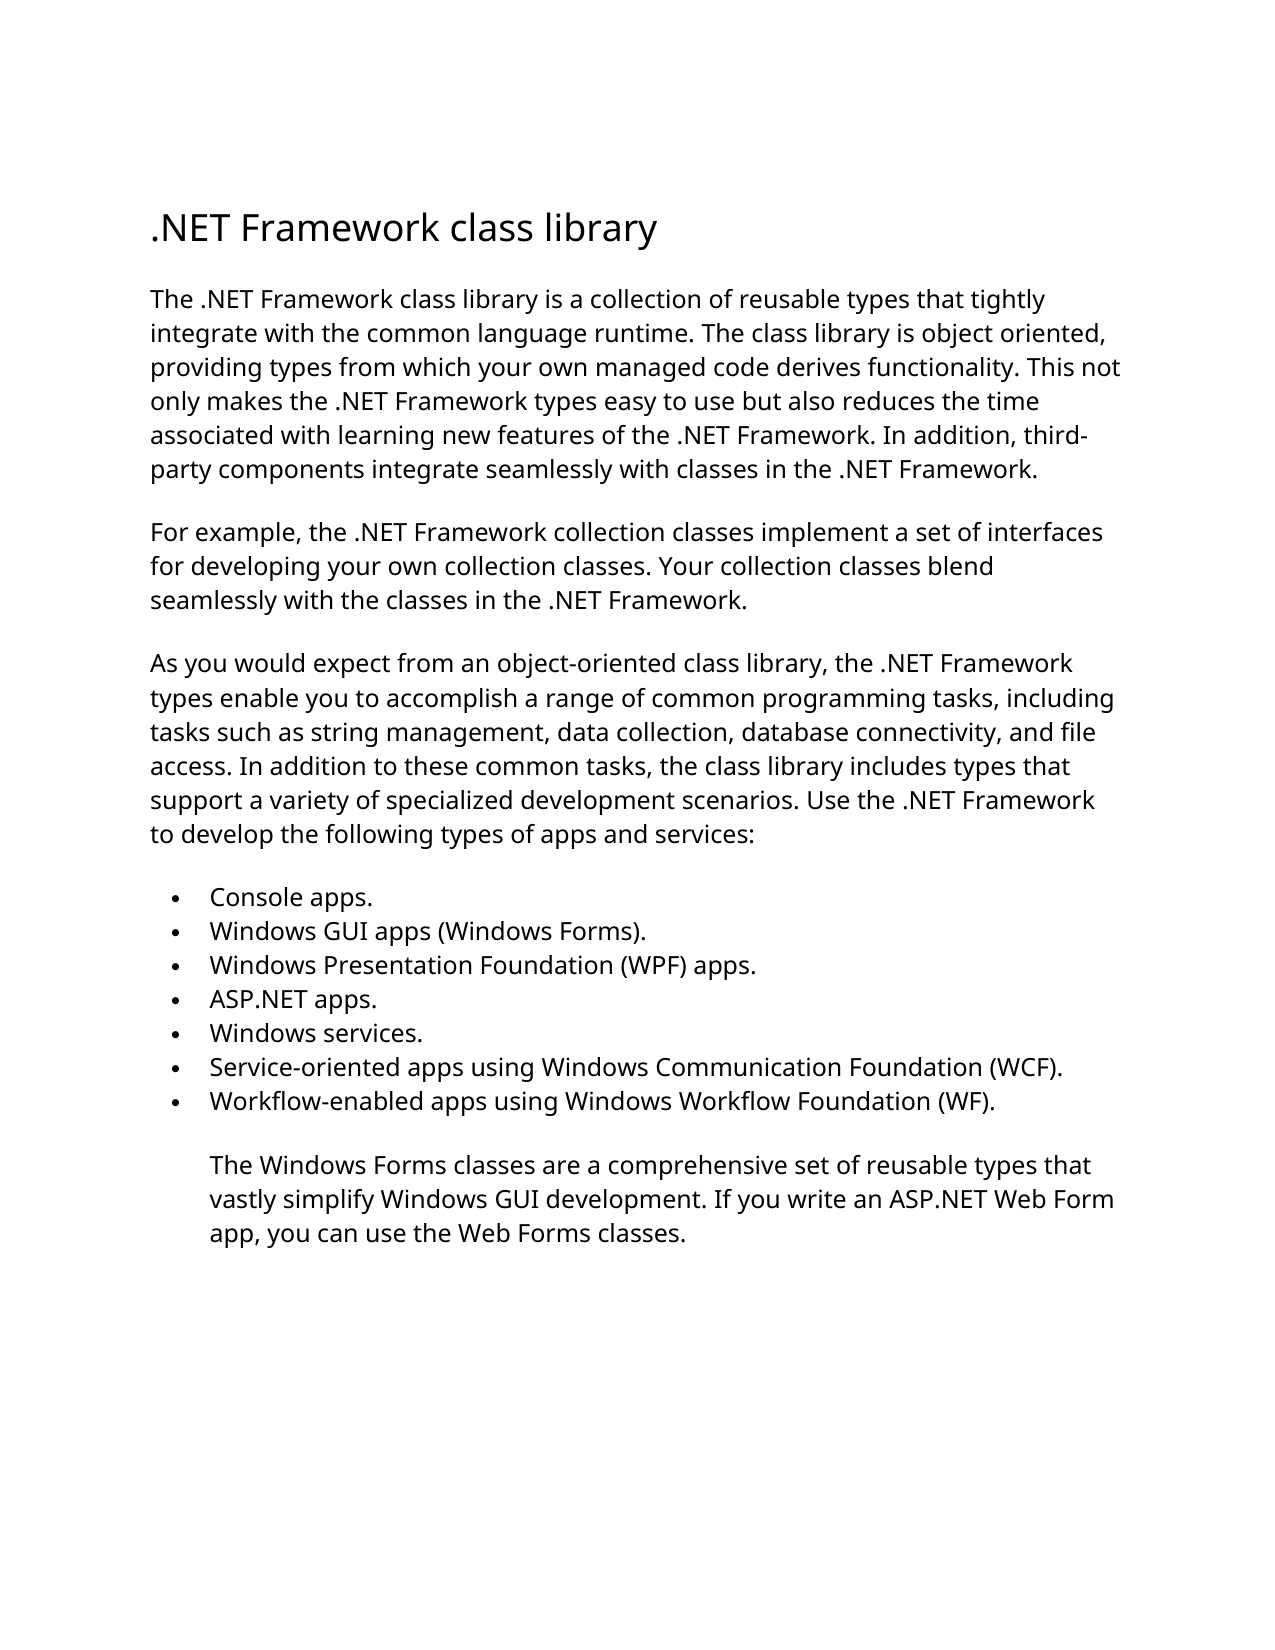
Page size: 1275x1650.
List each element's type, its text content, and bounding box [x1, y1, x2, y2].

text The .NET Framework class library is a collection of reusable types that tightly integrate with the common language runtime. The class library is object oriented, providing types from which your own managed code derives functionality. This not only makes the .NET Framework types easy to use but also reduces the time associated with learning new features of the .NET Framework. In addition, third-party components integrate seamlessly with classes in the .NET Framework. [150, 281, 1125, 486]
text .NET Framework class library [150, 201, 1125, 252]
text For example, the .NET Framework collection classes implement a set of interfaces for developing your own collection classes. Your collection classes blend seamlessly with the classes in the .NET Framework. [150, 515, 1125, 617]
list Workflow-enabled apps using Windows Workflow Foundation (WF). [172, 1084, 1125, 1118]
text As you would expect from an object-oriented class library, the .NET Framework types enable you to accomplish a range of common programming tasks, including tasks such as string management, data collection, database connectivity, and file access. In addition to these common tasks, the class library includes types that support a variety of specialized development scenarios. Use the .NET Framework to develop the following types of apps and services: [150, 646, 1125, 851]
list Windows Presentation Foundation (WPF) apps. [172, 948, 1125, 982]
list ASP.NET apps. [172, 982, 1125, 1016]
list Windows GUI apps (Windows Forms). [172, 914, 1125, 948]
text The Windows Forms classes are a comprehensive set of reusable types that vastly simplify Windows GUI development. If you write an ASP.NET Web Form app, you can use the Web Forms classes. [209, 1147, 1125, 1249]
list Windows services. [172, 1016, 1125, 1050]
list Service-oriented apps using Windows Communication Foundation (WCF). [172, 1050, 1125, 1084]
list Console apps. [172, 880, 1125, 914]
